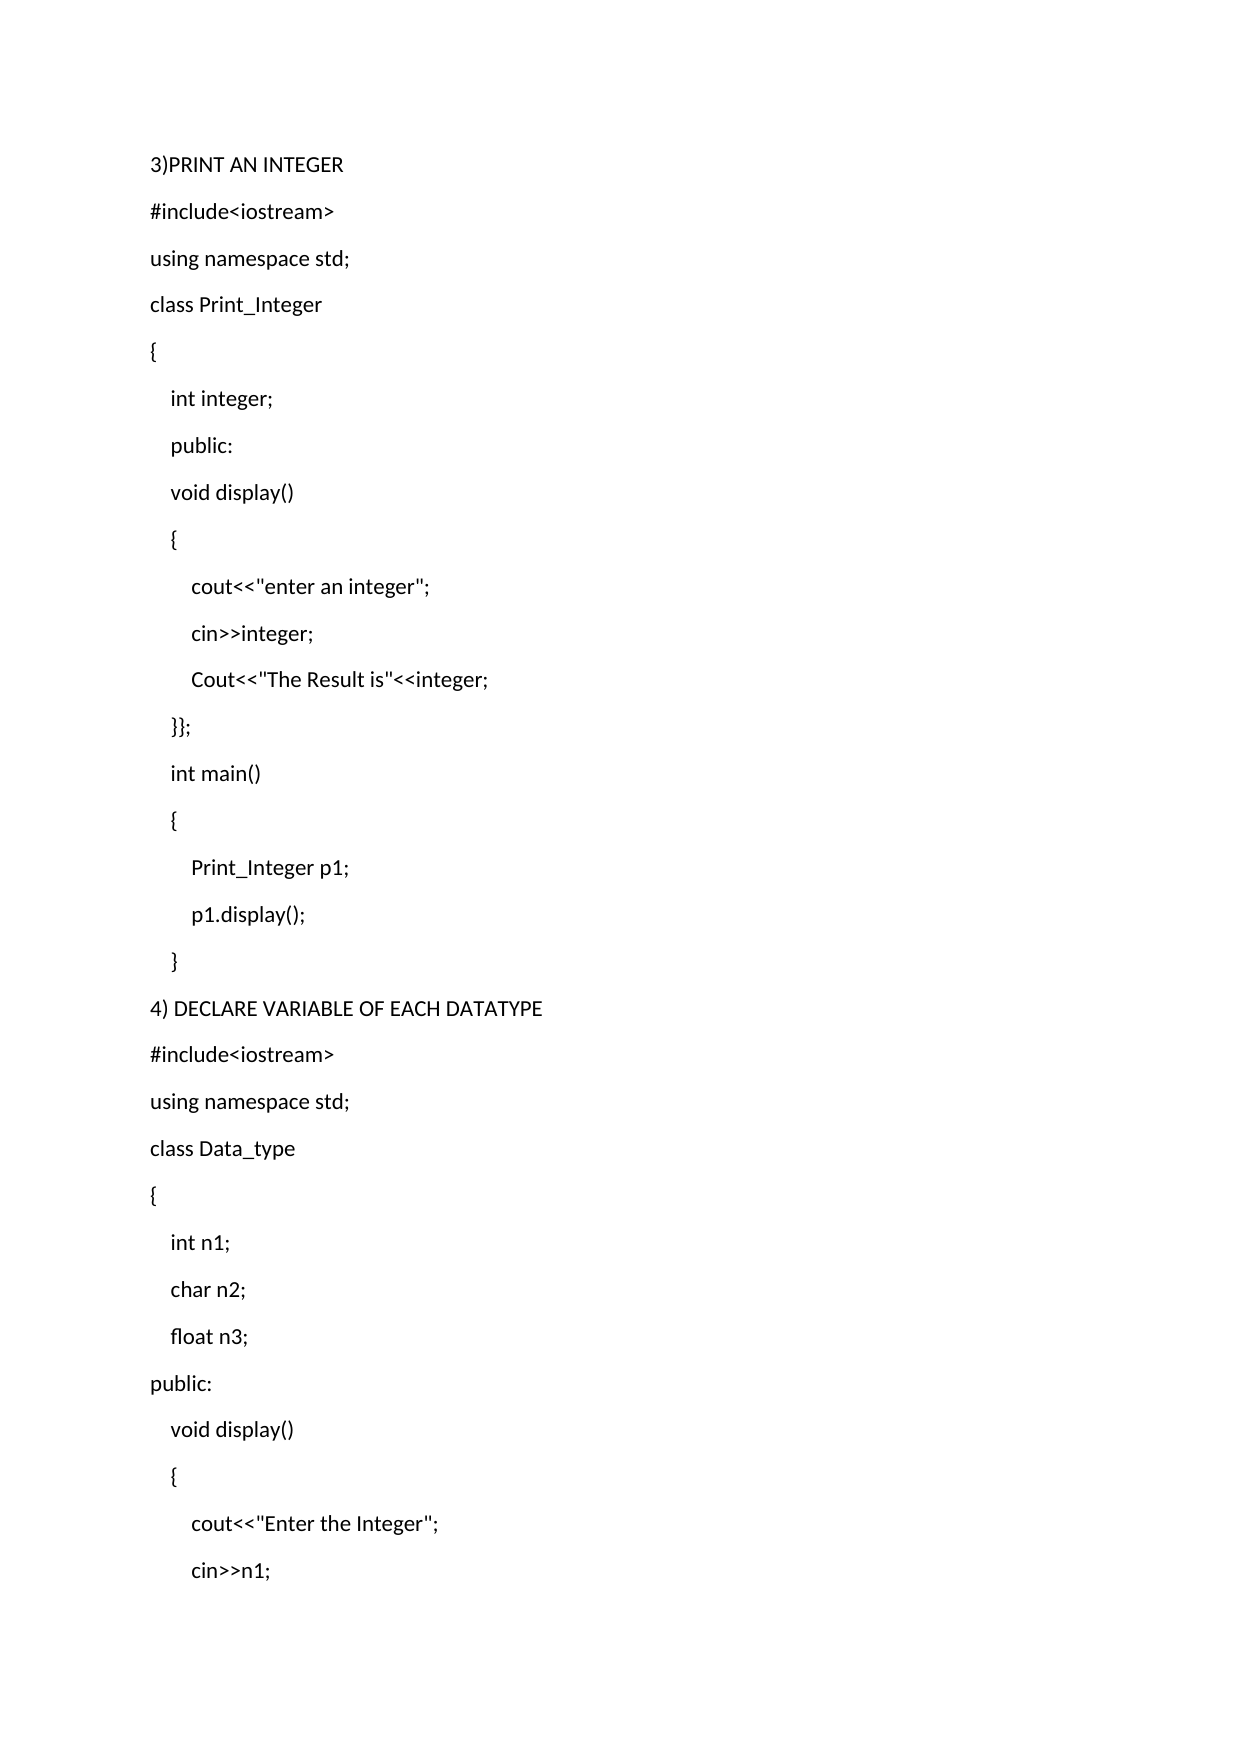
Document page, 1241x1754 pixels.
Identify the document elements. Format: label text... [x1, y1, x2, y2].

text int main() [150, 759, 1090, 787]
text { [150, 1462, 1090, 1491]
text int integer; [150, 384, 1090, 412]
text } [150, 947, 1090, 975]
text cout<<"enter an integer"; [150, 572, 1090, 600]
text cout<<"Enter the Integer"; [150, 1509, 1090, 1537]
text void display() [150, 478, 1090, 506]
text public: [150, 431, 1090, 459]
text #include<iostream> [150, 1041, 1090, 1069]
text public: [150, 1369, 1090, 1397]
text Print_Integer p1; [150, 853, 1090, 881]
text { [150, 525, 1090, 553]
text cin>>integer; [150, 619, 1090, 647]
text 4) DECLARE VARIABLE OF EACH DATATYPE [150, 994, 1090, 1022]
text 3)PRINT AN INTEGER [150, 150, 1090, 178]
text void display() [150, 1416, 1090, 1444]
text char n2; [150, 1275, 1090, 1303]
text { [150, 337, 1090, 366]
text class Print_Integer [150, 291, 1090, 319]
text Cout<<"The Result is"<<integer; [150, 666, 1090, 694]
text float n3; [150, 1322, 1090, 1350]
text cin>>n1; [150, 1556, 1090, 1584]
text p1.display(); [150, 900, 1090, 928]
text { [150, 1181, 1090, 1209]
text int n1; [150, 1228, 1090, 1256]
text using namespace std; [150, 244, 1090, 272]
text }}; [150, 712, 1090, 741]
text { [150, 806, 1090, 834]
text #include<iostream> [150, 197, 1090, 225]
text class Data_type [150, 1134, 1090, 1162]
text using namespace std; [150, 1087, 1090, 1116]
